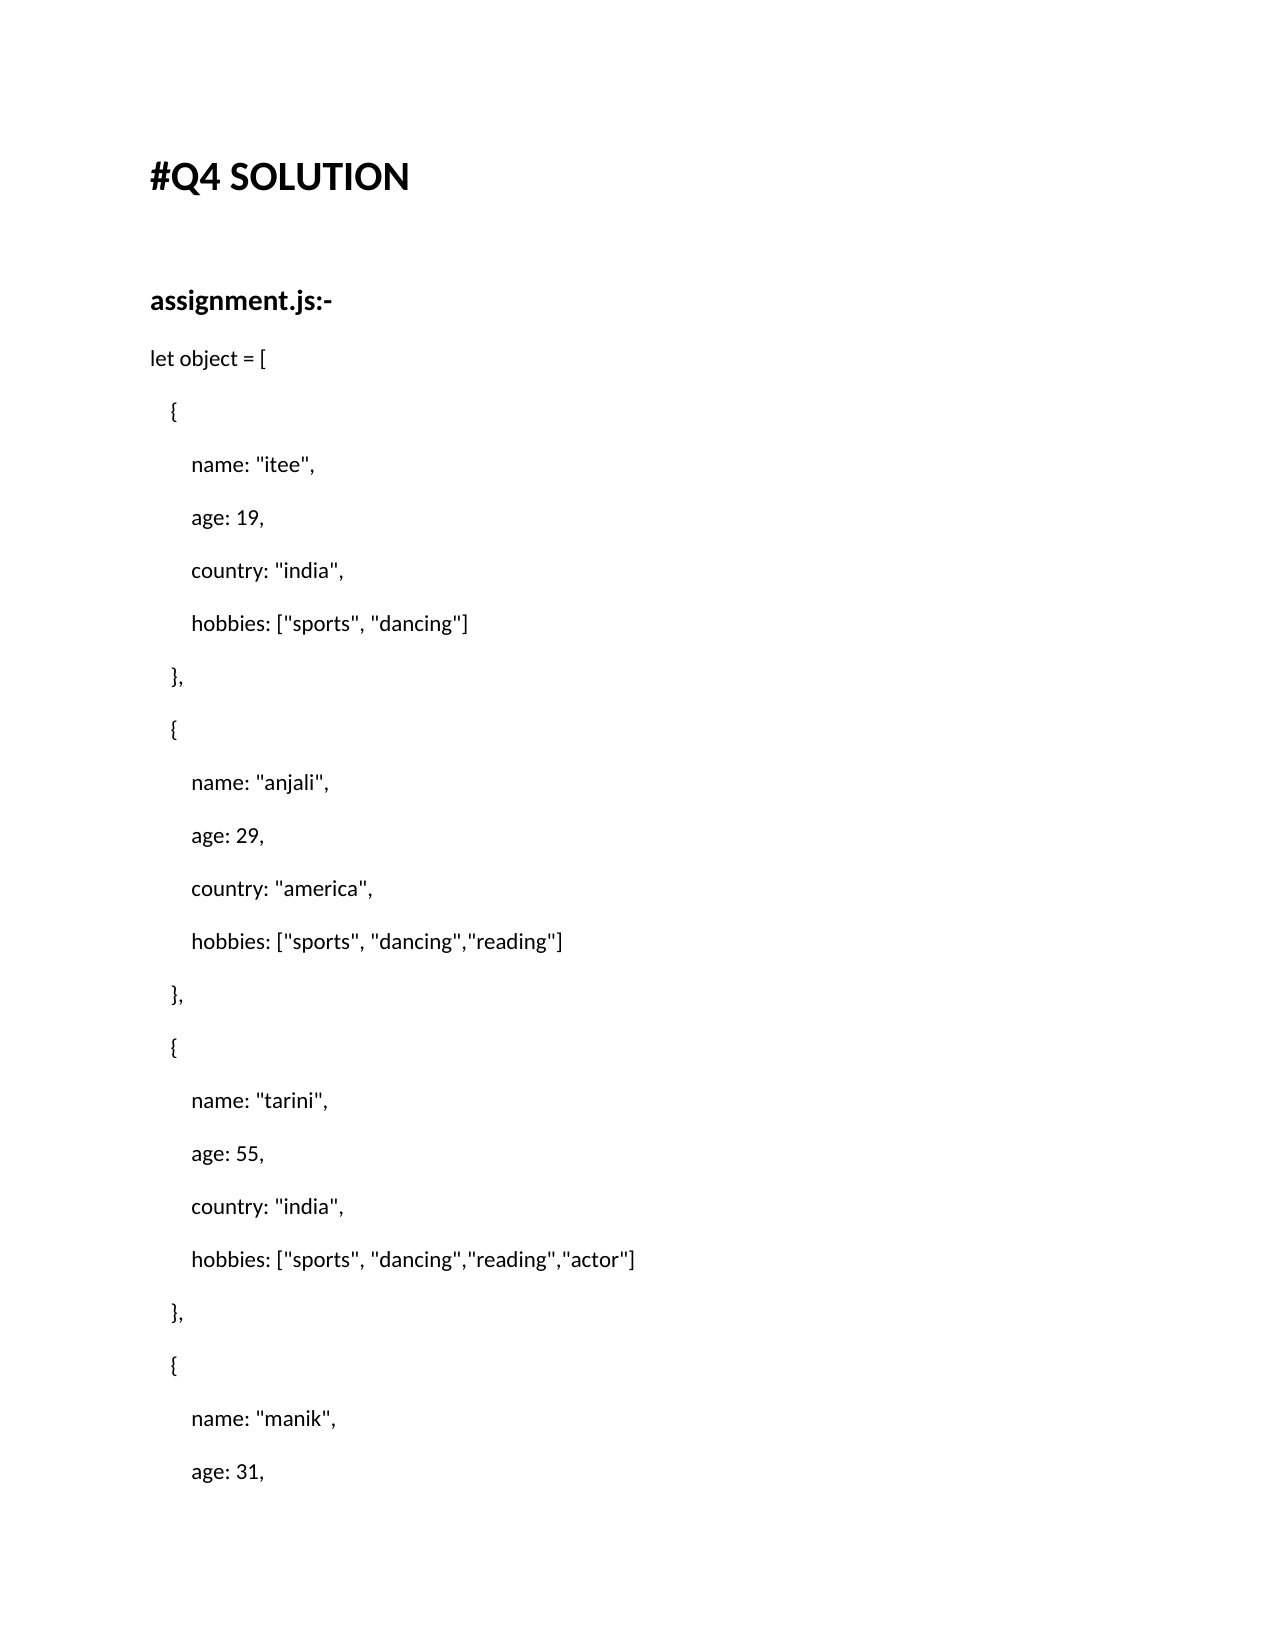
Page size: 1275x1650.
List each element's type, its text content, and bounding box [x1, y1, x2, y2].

text }, [150, 662, 1125, 690]
text name: "itee", [150, 450, 1125, 478]
text age: 55, [150, 1139, 1125, 1167]
text hobbies: ["sports", "dancing","reading"] [150, 927, 1125, 955]
text }, [150, 1298, 1125, 1326]
text country: "america", [150, 874, 1125, 902]
text age: 19, [150, 503, 1125, 531]
text name: "manik", [150, 1404, 1125, 1432]
text name: "anjali", [150, 768, 1125, 796]
text let object = [ [150, 344, 1125, 372]
text name: "tarini", [150, 1086, 1125, 1114]
text { [150, 1351, 1125, 1379]
text hobbies: ["sports", "dancing","reading","actor"] [150, 1245, 1125, 1273]
text country: "india", [150, 1192, 1125, 1220]
text hobbies: ["sports", "dancing"] [150, 609, 1125, 637]
text age: 29, [150, 821, 1125, 849]
text assignment.js:- [150, 282, 1125, 318]
text #Q4 SOLUTION [150, 150, 1125, 201]
text }, [150, 980, 1125, 1008]
text age: 31, [150, 1457, 1125, 1486]
text { [150, 715, 1125, 743]
text { [150, 1033, 1125, 1061]
text country: "india", [150, 556, 1125, 584]
text { [150, 397, 1125, 425]
